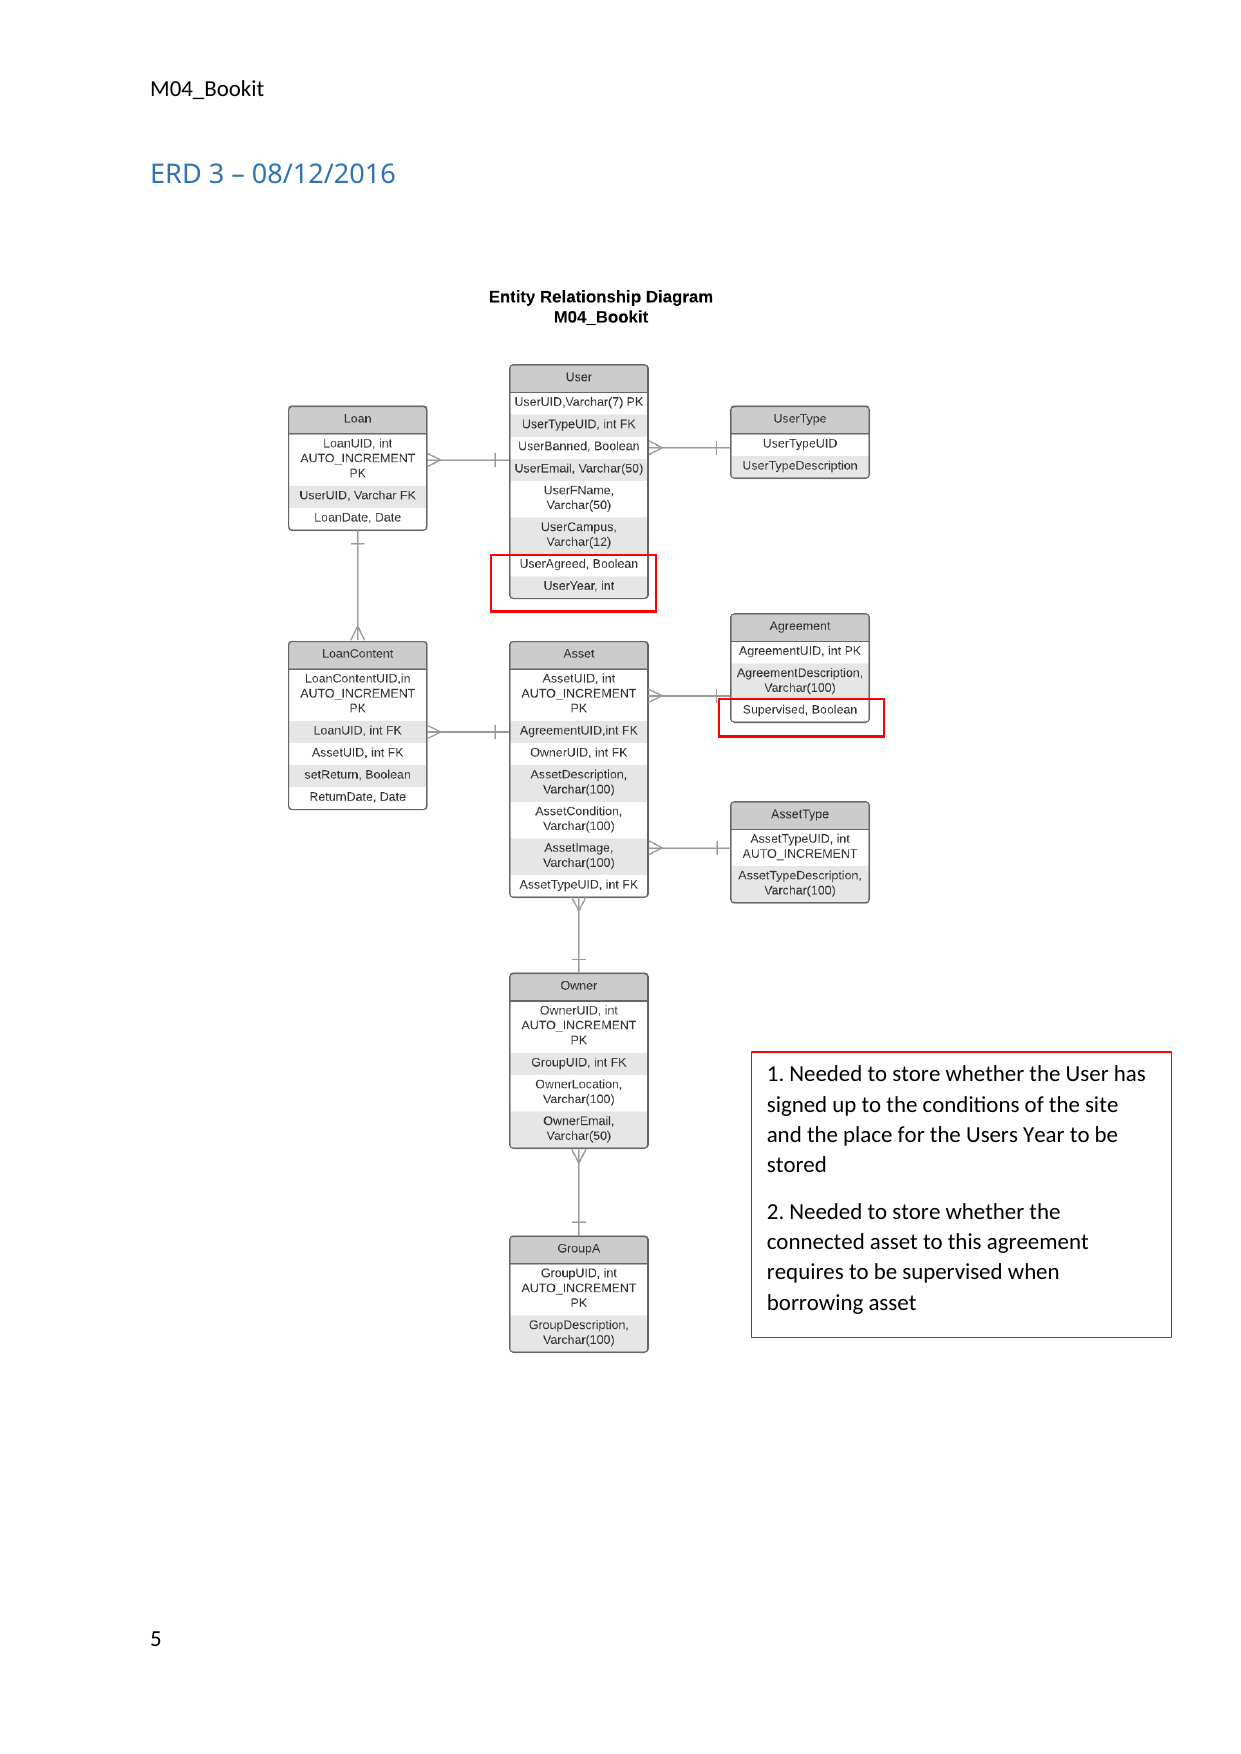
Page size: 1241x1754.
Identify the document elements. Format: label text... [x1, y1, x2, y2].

subtitle ERD 3 – 08/12/2016 [150, 154, 1090, 191]
picture [150, 240, 1089, 1457]
